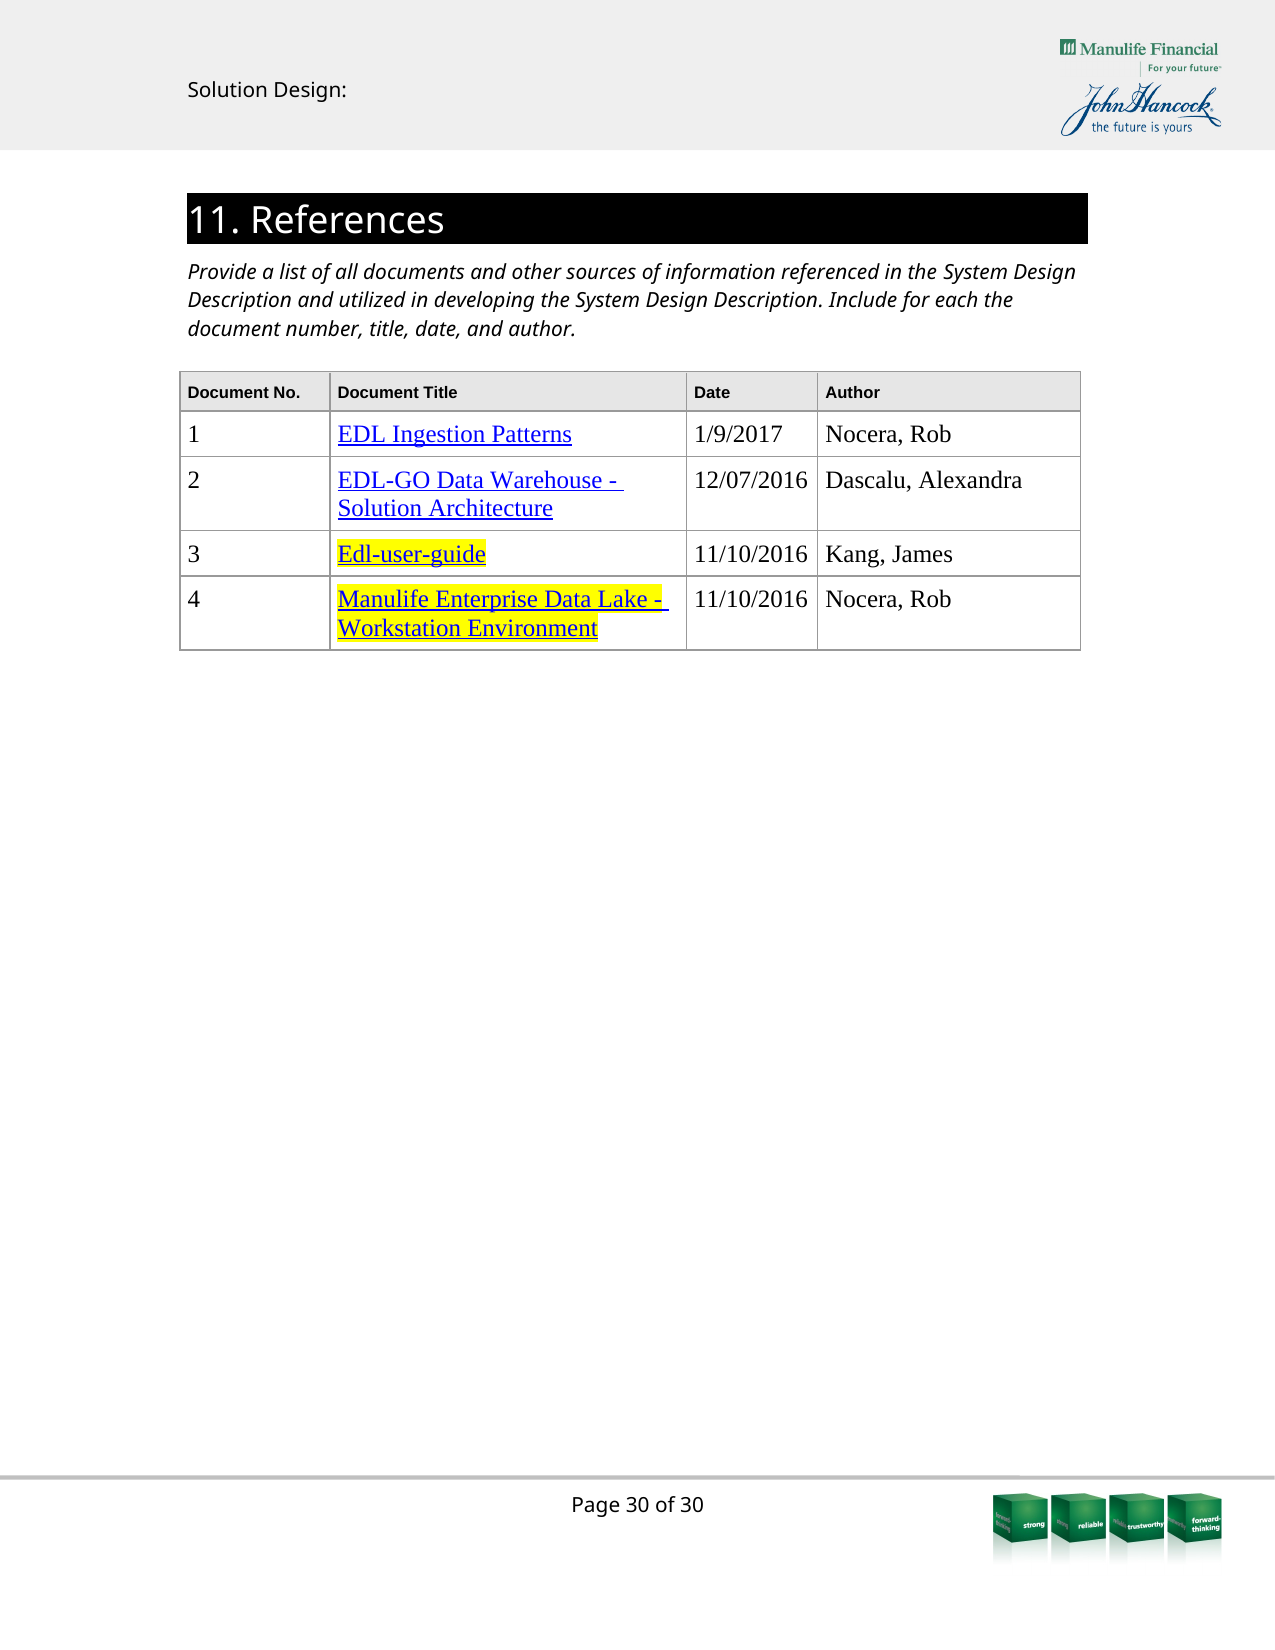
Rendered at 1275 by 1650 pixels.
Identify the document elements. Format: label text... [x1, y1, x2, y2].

table_cell EDL Ingestion Patterns [331, 412, 686, 456]
table_cell 1/9/2017 [687, 412, 817, 456]
table_header Date [687, 372, 817, 410]
table_cell EDL-GO Data Warehouse - Solution Architecture [331, 457, 686, 530]
table_header Author [818, 372, 1080, 410]
table_cell 3 [181, 531, 329, 575]
table_cell Edl-user-guide [331, 531, 686, 575]
table_cell 11/10/2016 [687, 577, 817, 649]
table_header Document No. [181, 372, 330, 410]
picture [993, 1493, 1222, 1576]
subtitle References [187, 193, 1088, 244]
table_cell Kang, James [818, 531, 1080, 575]
table_header Document Title [331, 372, 686, 410]
text Provide a list of all documents and other sources of information referenced in the System Design Description and utilized in developing the System Design Description. Include for each the document number, title, date, and author. [187, 257, 1088, 342]
table_cell Dascalu, Alexandra [818, 457, 1080, 530]
table_cell Nocera, Rob [818, 577, 1080, 649]
table_cell 12/07/2016 [687, 457, 817, 530]
table_cell Nocera, Rob [818, 412, 1080, 456]
table_cell 4 [181, 577, 329, 649]
table_cell Manulife Enterprise Data Lake - Workstation Environment [331, 577, 686, 649]
table_cell 1 [181, 412, 329, 456]
picture [1061, 82, 1222, 136]
table_cell 11/10/2016 [687, 531, 817, 575]
table_cell 2 [181, 457, 329, 530]
